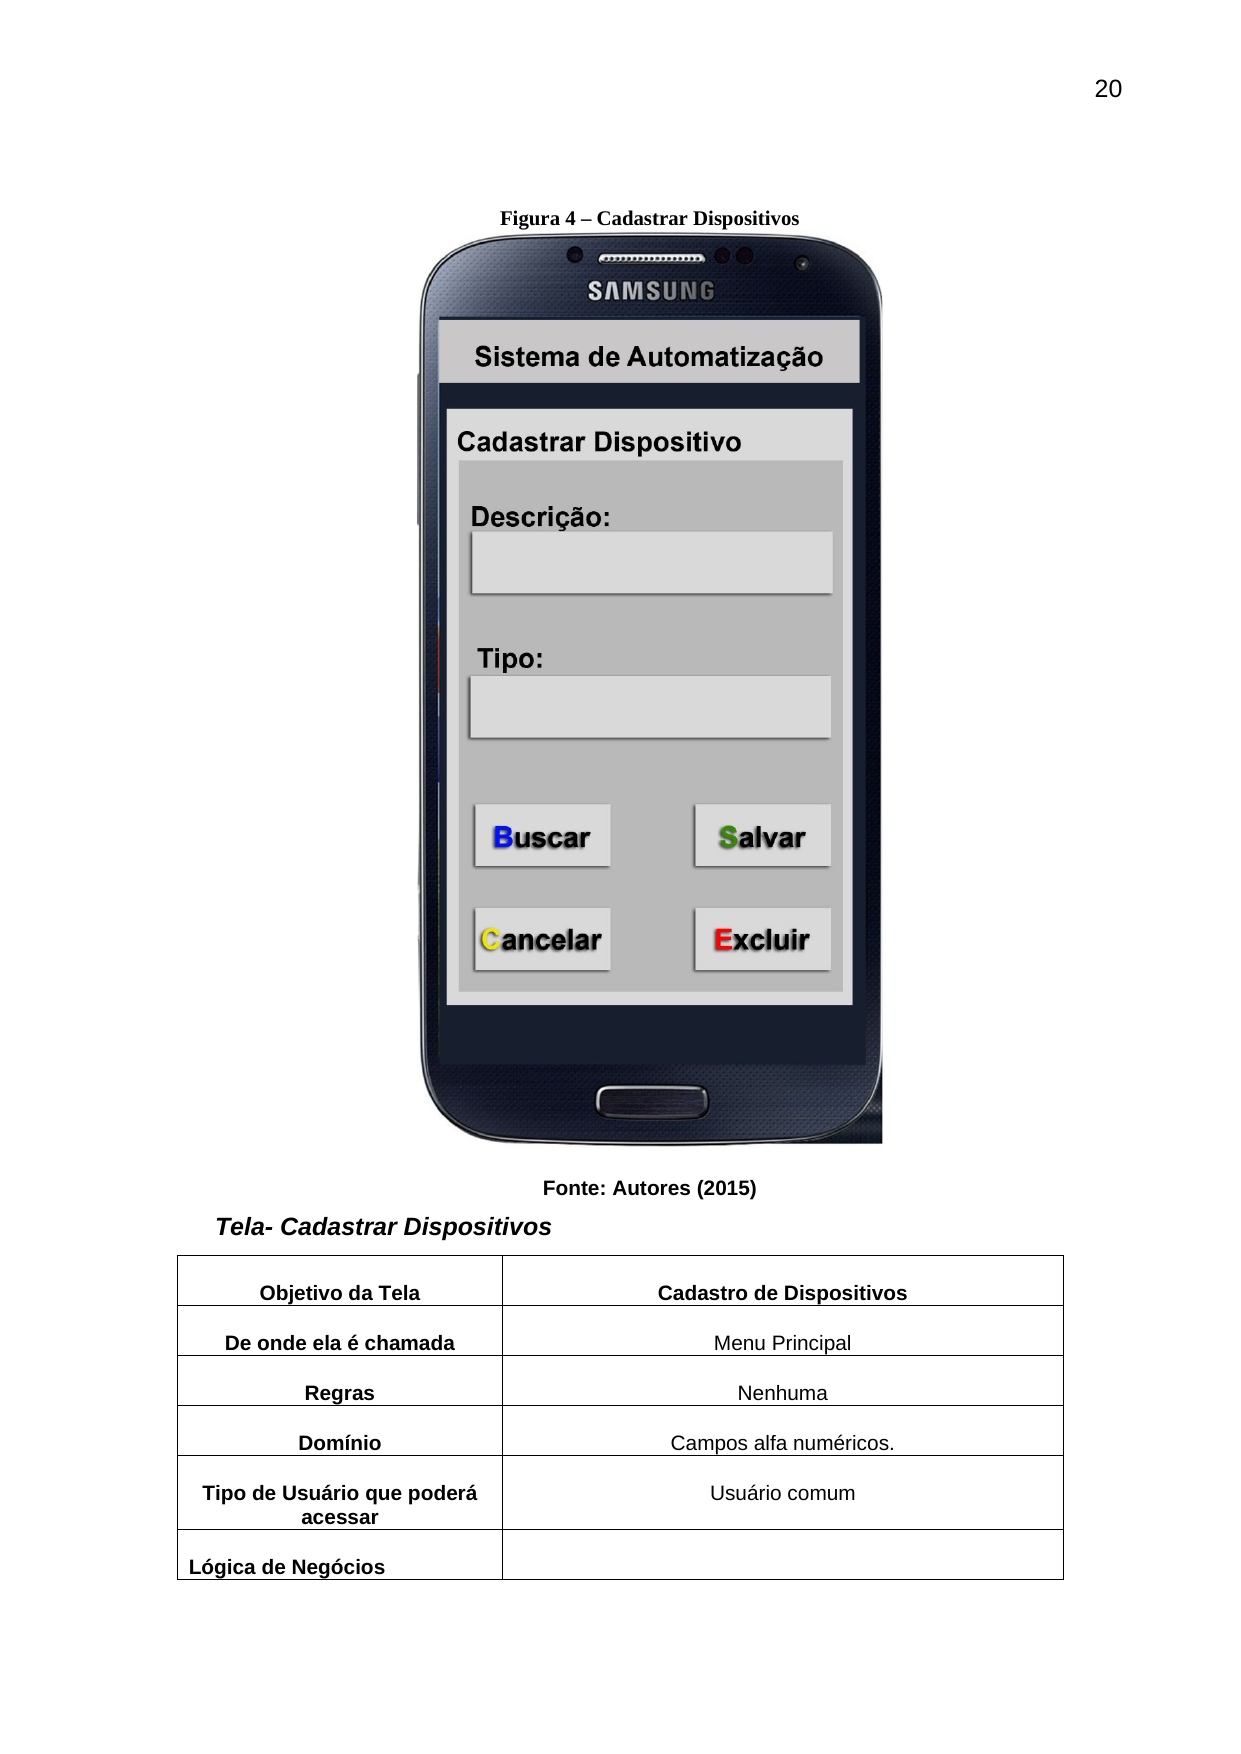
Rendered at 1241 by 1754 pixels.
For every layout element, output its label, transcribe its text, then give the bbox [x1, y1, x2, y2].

table_cell Regras [178, 1356, 502, 1405]
table_cell Tipo de Usuário que poderá acessar [178, 1456, 502, 1529]
table_cell [503, 1530, 1063, 1579]
table_cell Menu Principal [503, 1306, 1063, 1355]
table_cell De onde ela é chamada [178, 1306, 502, 1355]
table_cell Lógica de Negócios [178, 1530, 502, 1579]
table_header Objetivo da Tela [178, 1256, 502, 1305]
table_cell Domínio [178, 1406, 502, 1455]
text Fonte: Autores (2015) [177, 1176, 1122, 1199]
table_cell Nenhuma [503, 1356, 1063, 1405]
text Figura 4 – Cadastrar Dispositivos [177, 206, 1122, 230]
table_cell Usuário comum [503, 1456, 1063, 1529]
table_cell Campos alfa numéricos. [503, 1406, 1063, 1455]
picture [416, 230, 883, 1148]
table_header Cadastro de Dispositivos [503, 1256, 1063, 1305]
subtitle Tela- Cadastrar Dispositivos [177, 1212, 1122, 1240]
